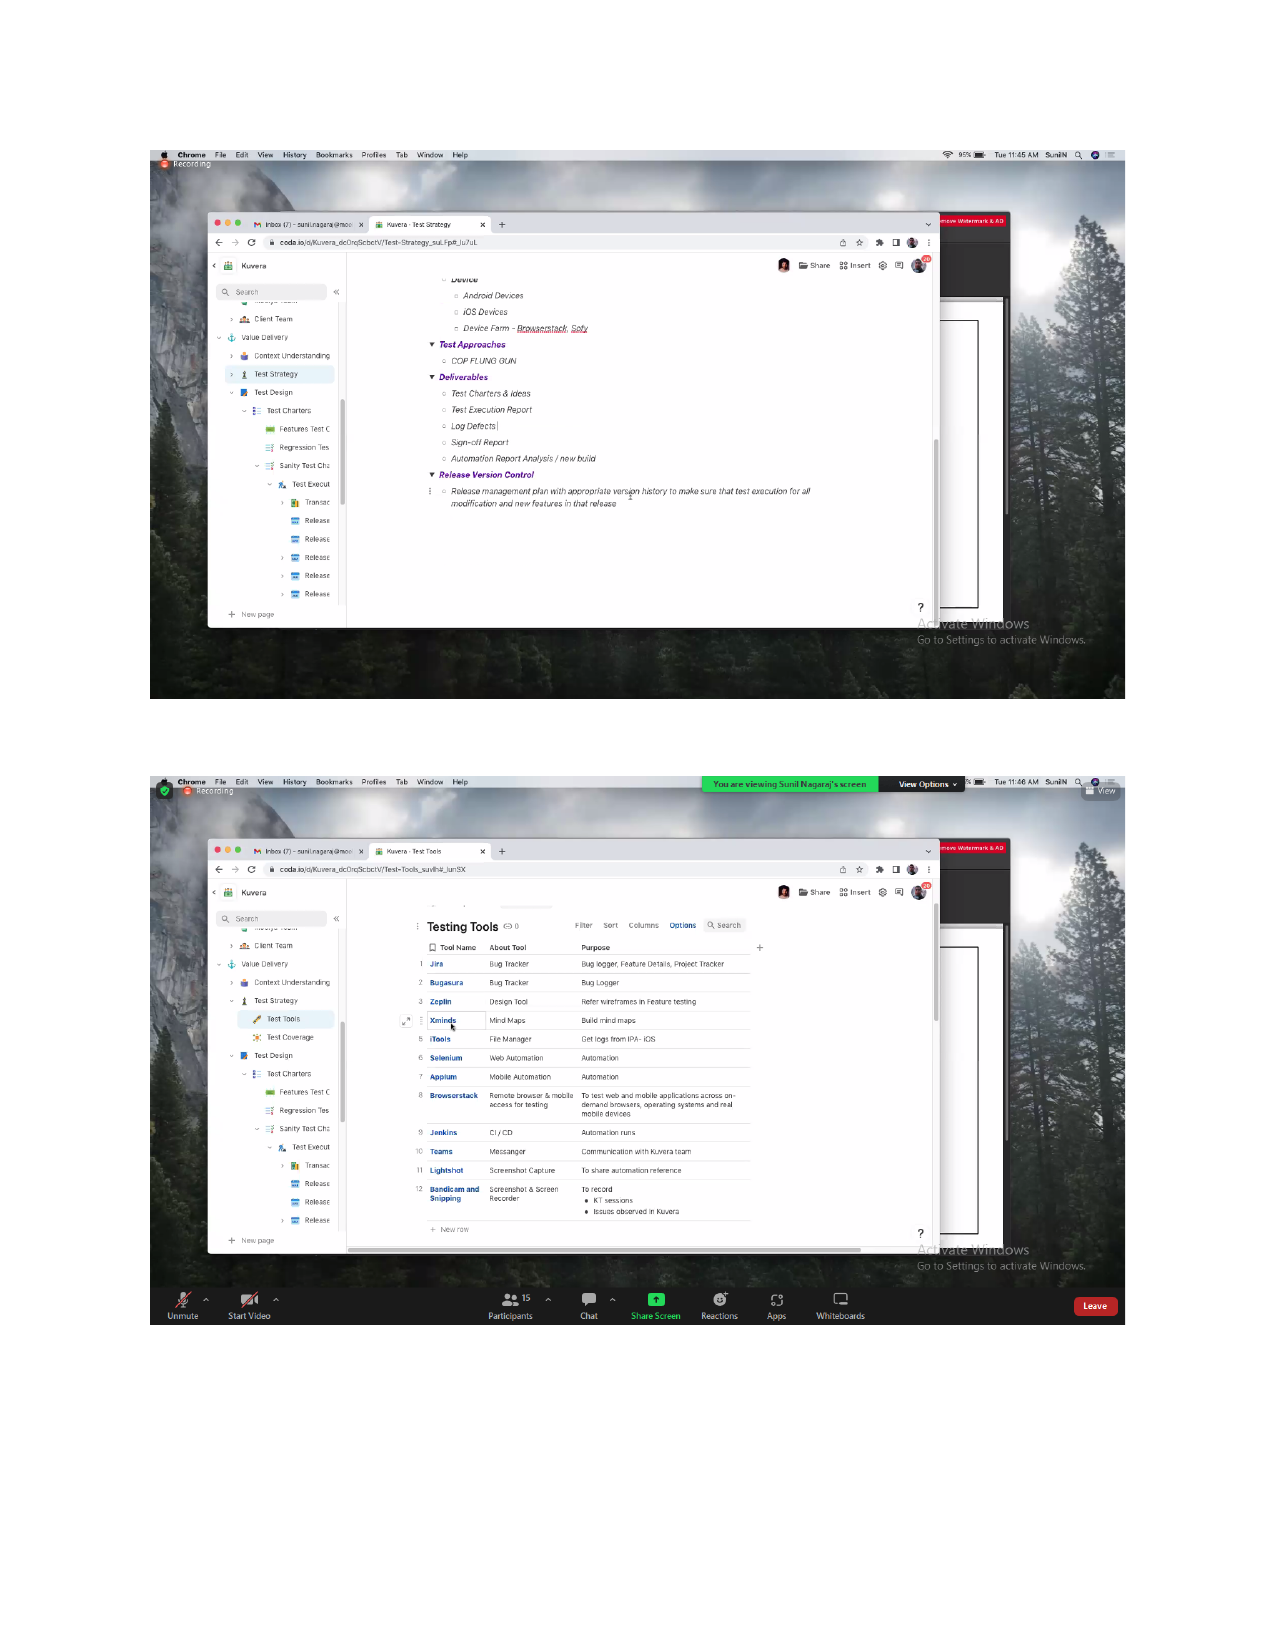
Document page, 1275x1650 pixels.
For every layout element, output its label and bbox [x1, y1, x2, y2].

picture [150, 776, 1125, 1325]
picture [150, 150, 1125, 699]
